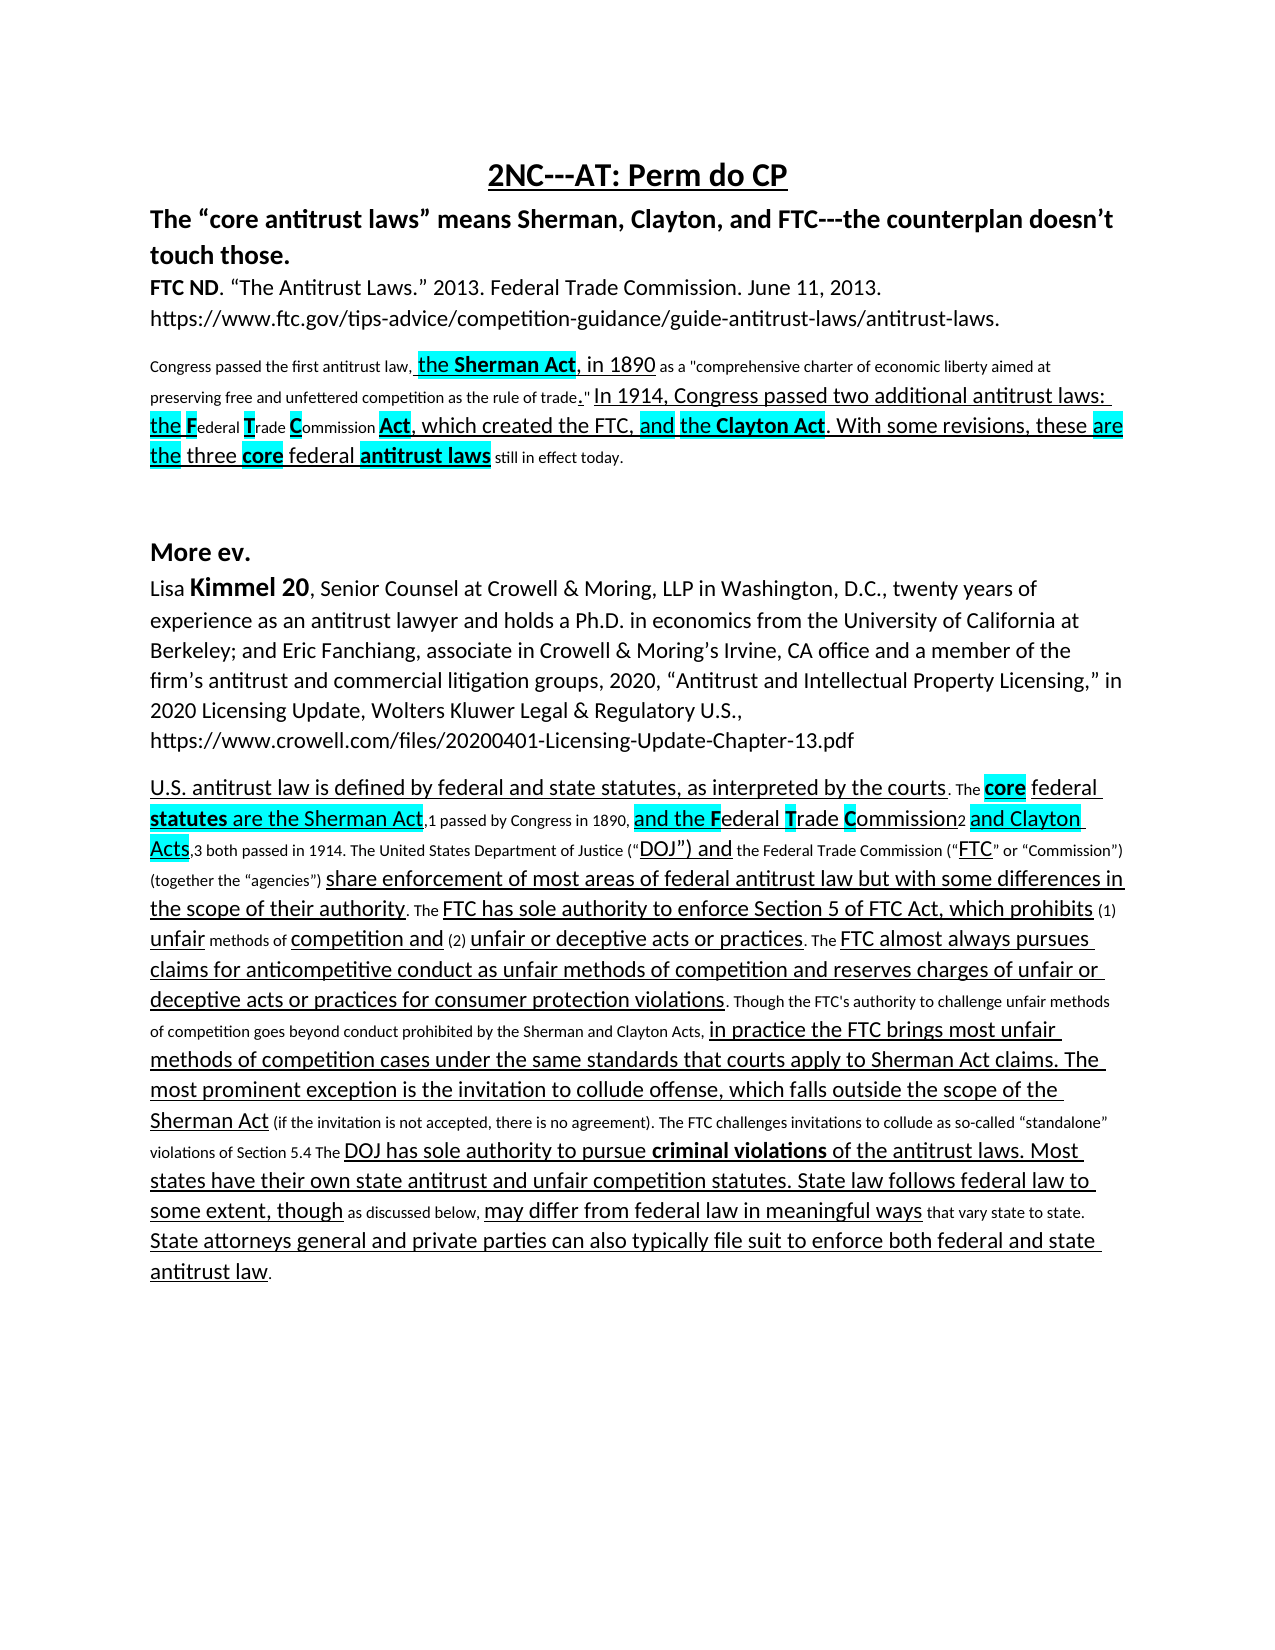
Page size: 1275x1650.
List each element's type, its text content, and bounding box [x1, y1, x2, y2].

text Congress passed the first antitrust law, the Sherman Act, in 1890 as a "comprehensive charter of economic liberty aimed at preserving free and unfettered competition as the rule of trade." In 1914, Congress passed two additional antitrust laws: the Federal Trade Commission Act, which created the FTC, and the Clayton Act. With some revisions, these are the three core federal antitrust laws still in effect today. [150, 351, 1125, 469]
subtitle More ev. [150, 535, 1125, 568]
subtitle The “core antitrust laws” means Sherman, Clayton, and FTC---the counterplan doesn’t touch those. [150, 202, 1125, 271]
text U.S. antitrust law is defined by federal and state statutes, as interpreted by the courts. The core federal statutes are the Sherman Act,1 passed by Congress in 1890, and the Federal Trade Commission2 and Clayton Acts,3 both passed in 1914. The United States Department of Justice (“DOJ”) and the Federal Trade Commission (“FTC” or “Commission”) (together the “agencies”) share enforcement of most areas of federal antitrust law but with some differences in the scope of their authority. The FTC has sole authority to enforce Section 5 of FTC Act, which prohibits (1) unfair methods of competition and (2) unfair or deceptive acts or practices. The FTC almost always pursues claims for anticompetitive conduct as unfair methods of competition and reserves charges of unfair or deceptive acts or practices for consumer protection violations. Though the FTC's authority to challenge unfair methods of competition goes beyond conduct prohibited by the Sherman and Clayton Acts, in practice the FTC brings most unfair methods of competition cases under the same standards that courts apply to Sherman Act claims. The most prominent exception is the invitation to collude offense, which falls outside the scope of the Sherman Act (if the invitation is not accepted, there is no agreement). The FTC challenges invitations to collude as so-called “standalone” violations of Section 5.4 The DOJ has sole authority to pursue criminal violations of the antitrust laws. Most states have their own state antitrust and unfair competition statutes. State law follows federal law to some extent, though as discussed below, may differ from federal law in meaningful ways that vary state to state. State attorneys general and private parties can also typically file suit to enforce both federal and state antitrust law. [150, 773, 1125, 1285]
subtitle 2NC---AT: Perm do CP [150, 154, 1125, 195]
text FTC ND. “The Antitrust Laws.” 2013. Federal Trade Commission. June 11, 2013. https://www.ftc.gov/tips-advice/competition-guidance/guide-antitrust-laws/antitrust-laws. [150, 273, 1125, 332]
text Lisa Kimmel 20, Senior Counsel at Crowell & Moring, LLP in Washington, D.C., twenty years of experience as an antitrust lawyer and holds a Ph.D. in economics from the University of California at Berkeley; and Eric Fanchiang, associate in Crowell & Moring’s Irvine, CA office and a member of the firm’s antitrust and commercial litigation groups, 2020, “Antitrust and Intellectual Property Licensing,” in 2020 Licensing Update, Wolters Kluwer Legal & Regulatory U.S., https://www.crowell.com/files/20200401-Licensing-Update-Chapter-13.pdf [150, 571, 1125, 755]
